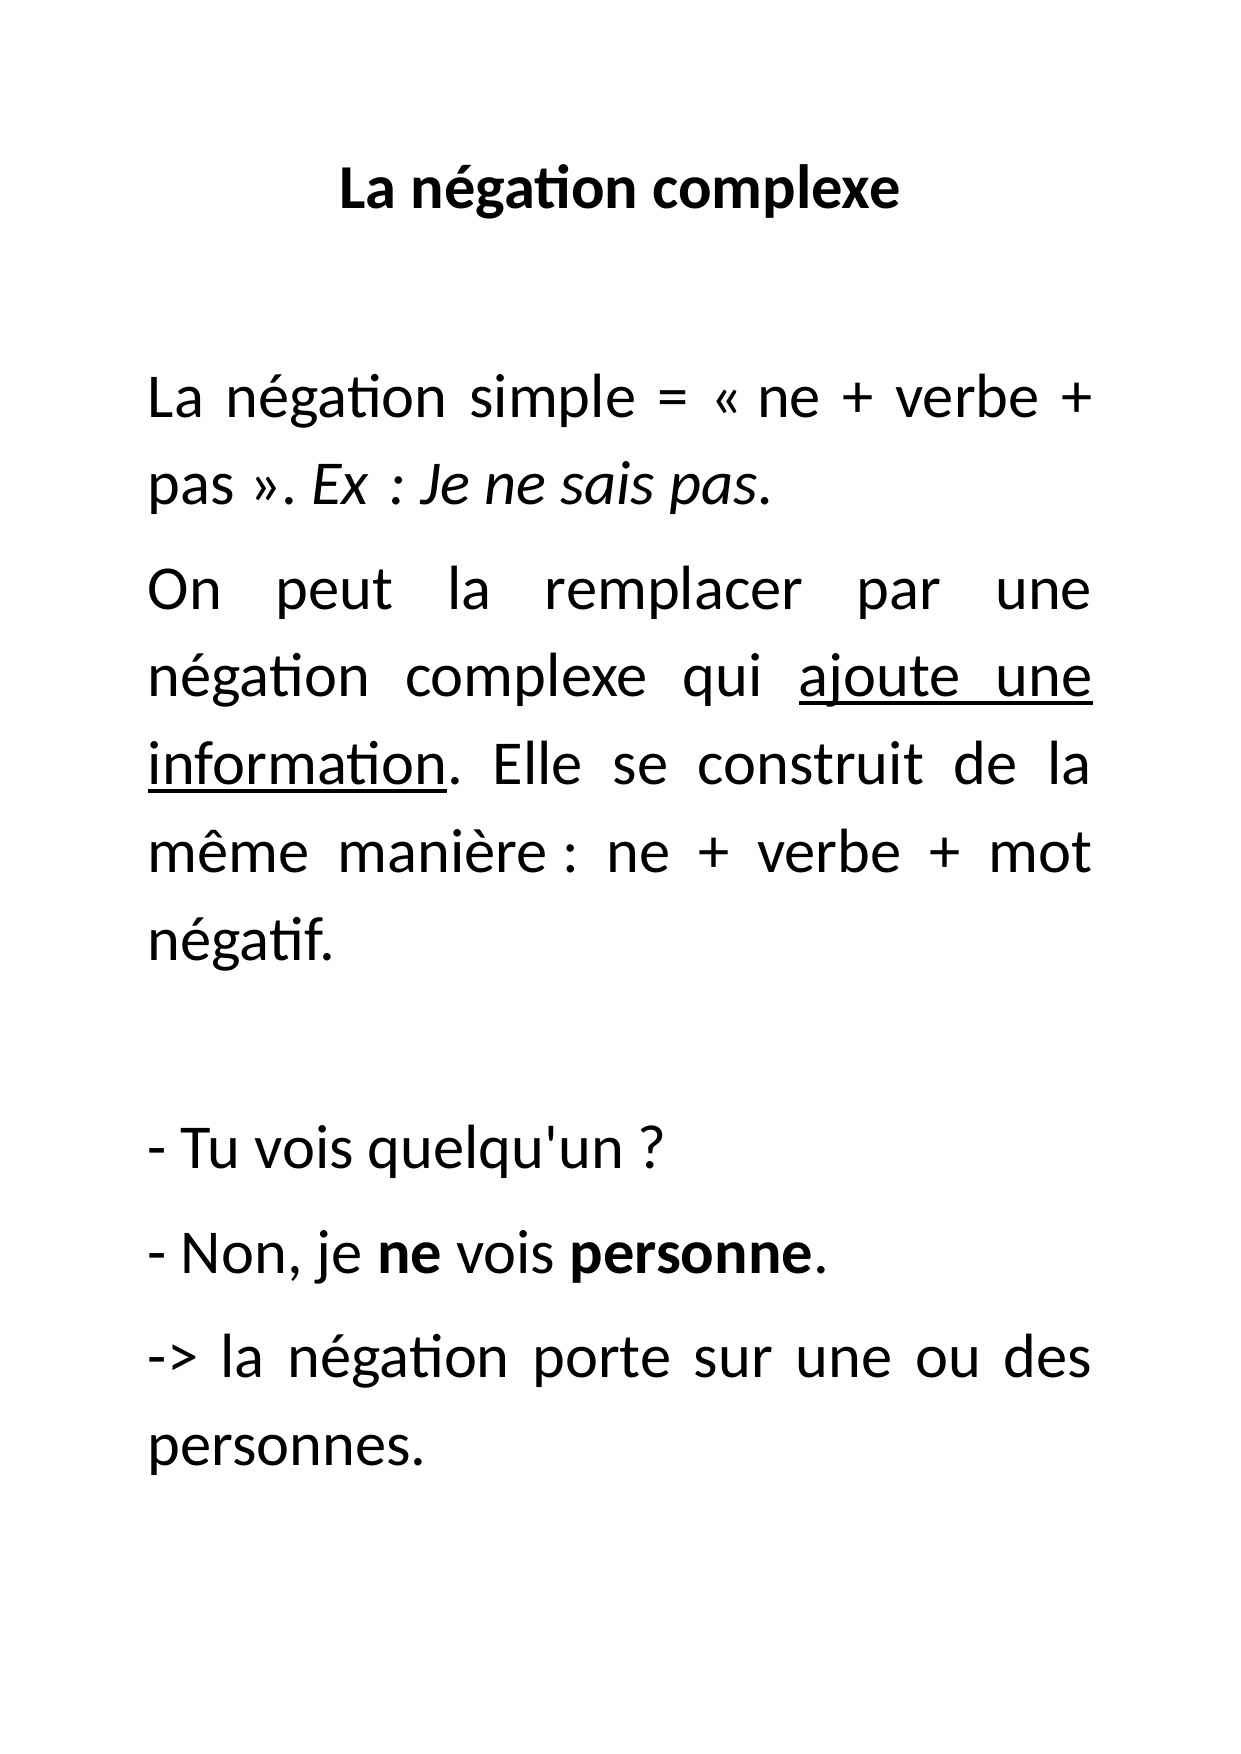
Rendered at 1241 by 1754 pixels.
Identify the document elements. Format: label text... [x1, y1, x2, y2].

text - Non, je ne vois personne. [148, 1212, 1093, 1289]
text La négation simple = « ne + verbe + pas ». Ex : Je ne sais pas. [148, 356, 1093, 520]
text On peut la remplacer par une négation complexe qui ajoute une information. Elle se construit de la même manière : ne + verbe + mot négatif. [148, 548, 1093, 976]
text - Tu vois quelqu'un ? [148, 1108, 1093, 1184]
text -> la négation porte sur une ou des personnes. [148, 1317, 1093, 1481]
text La négation complexe [148, 148, 1093, 224]
